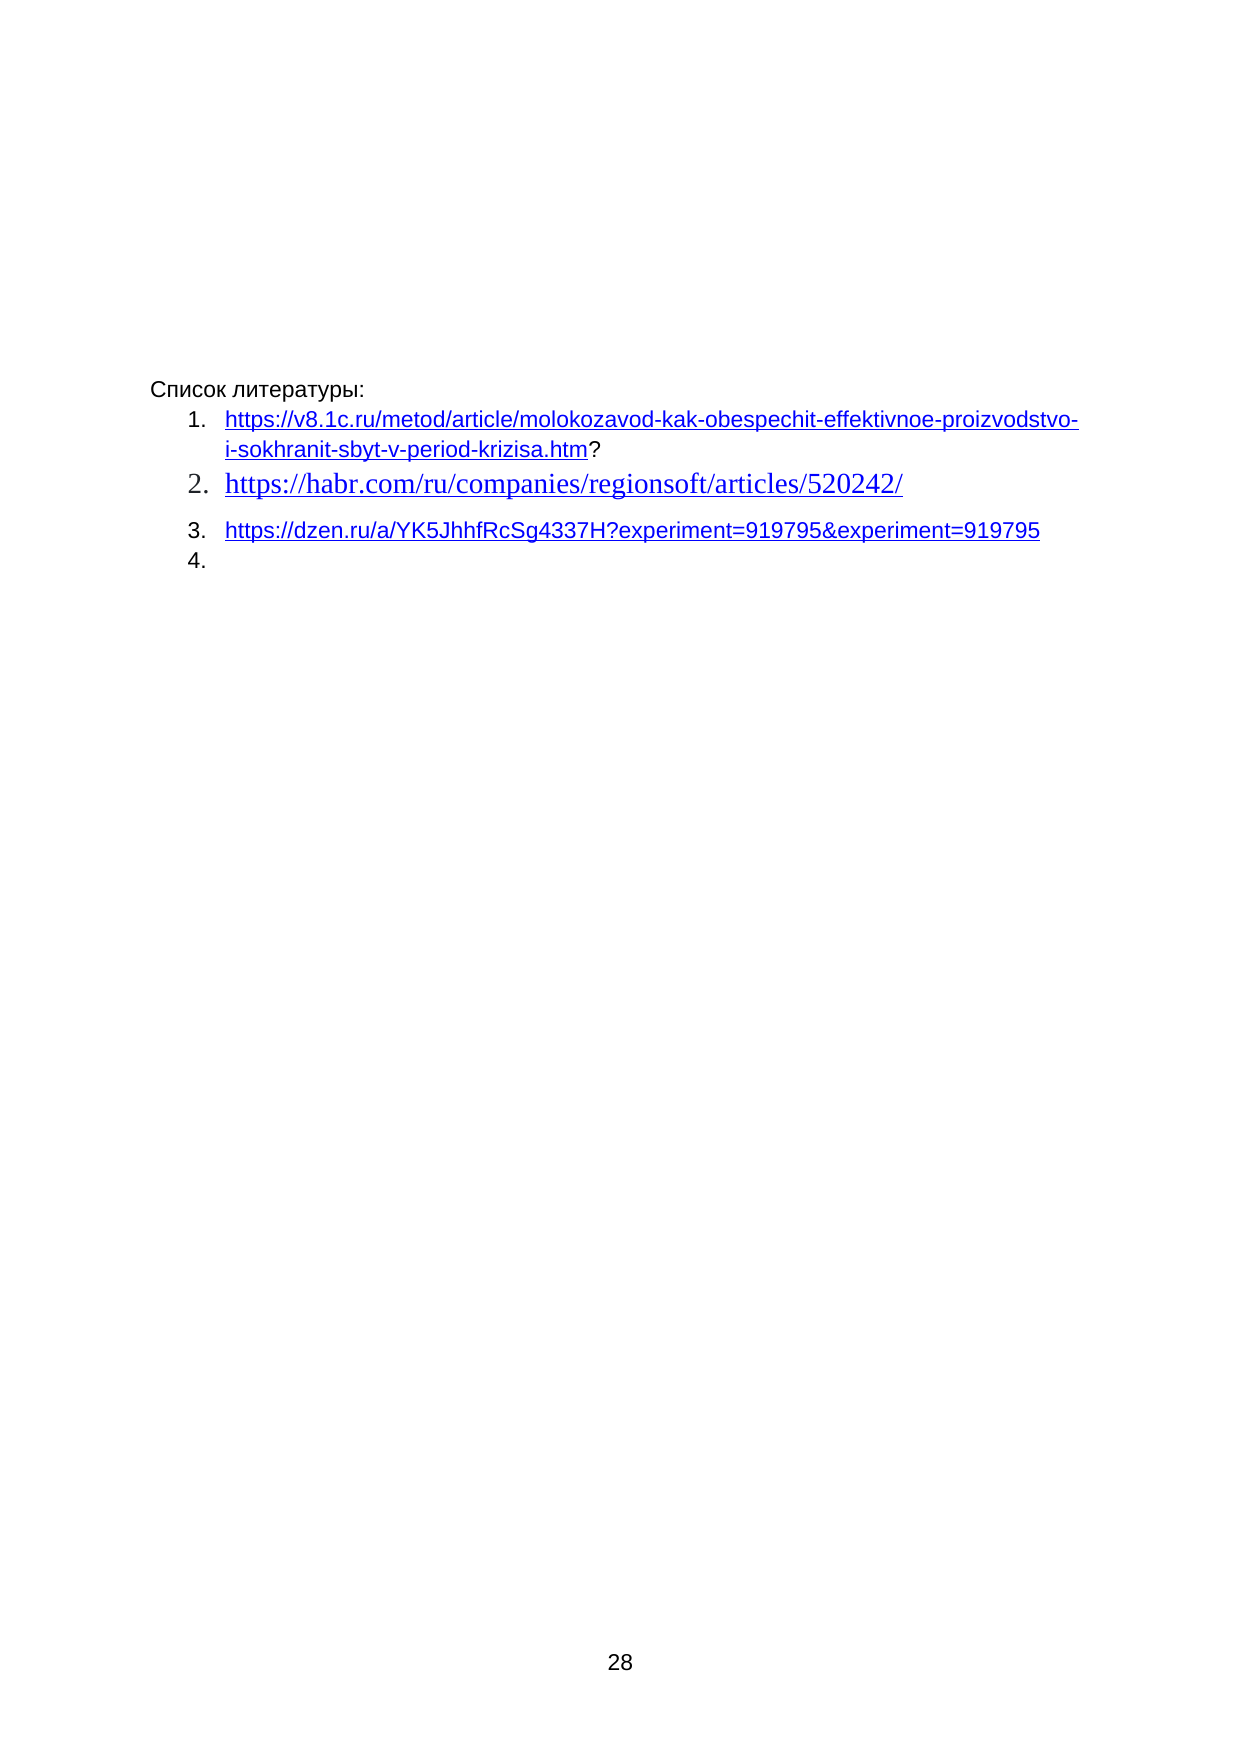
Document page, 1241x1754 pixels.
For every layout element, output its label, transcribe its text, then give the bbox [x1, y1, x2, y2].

list https://habr.com/ru/companies/regionsoft/articles/520242/ [187, 467, 1090, 500]
list https://v8.1c.ru/metod/article/molokozavod-kak-obespechit-effektivnoe-proizvodstvo-i-sokhranit-sbyt-v-period-krizisa.htm? [187, 406, 1090, 463]
text Список литературы: [150, 376, 1090, 402]
list https://dzen.ru/a/YK5JhhfRcSg4337H?experiment=919795&experiment=919795 [187, 517, 1090, 543]
